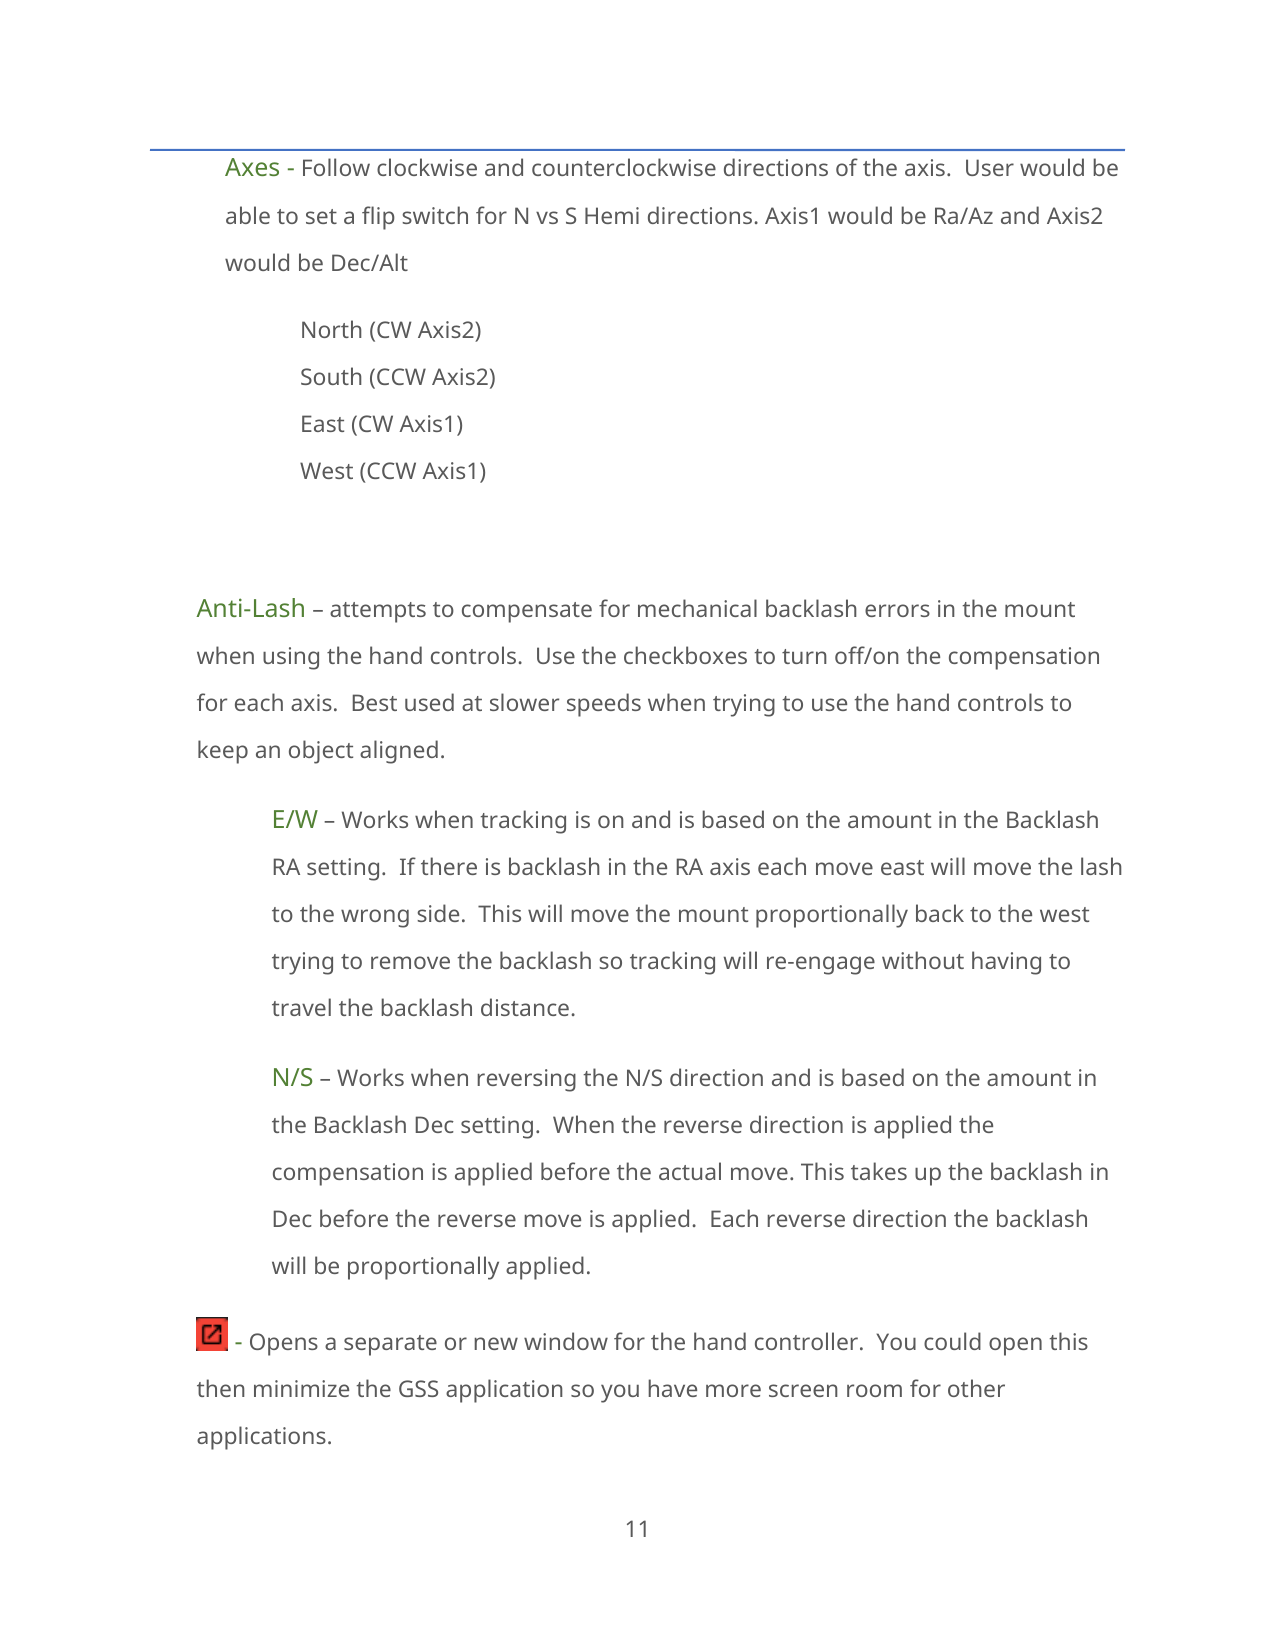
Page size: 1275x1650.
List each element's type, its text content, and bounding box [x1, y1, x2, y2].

text E/W – Works when tracking is on and is based on the amount in the Backlash RA setting. If there is backlash in the RA axis each move east will move the lash to the wrong side. This will move the mount proportionally back to the west trying to remove the backlash so tracking will re-engage without having to travel the backlash distance. [271, 801, 1125, 1023]
text - Opens a separate or new window for the hand controller. You could open this then minimize the GSS application so you have more screen room for other applications. [196, 1317, 1125, 1451]
text N/S – Works when reversing the N/S direction and is based on the amount in the Backlash Dec setting. When the reverse direction is applied the compensation is applied before the actual move. This takes up the backlash in Dec before the reverse move is applied. Each reverse direction the backlash will be proportionally applied. [271, 1059, 1125, 1281]
picture [196, 1317, 228, 1351]
text Anti-Lash – attempts to compensate for mechanical backlash errors in the mount when using the hand controls. Use the checkboxes to turn off/on the compensation for each axis. Best used at slower speeds when trying to use the hand controls to keep an object aligned. [196, 590, 1125, 765]
text North (CW Axis2) South (CCW Axis2) East (CW Axis1) West (CCW Axis1) [300, 314, 1125, 486]
